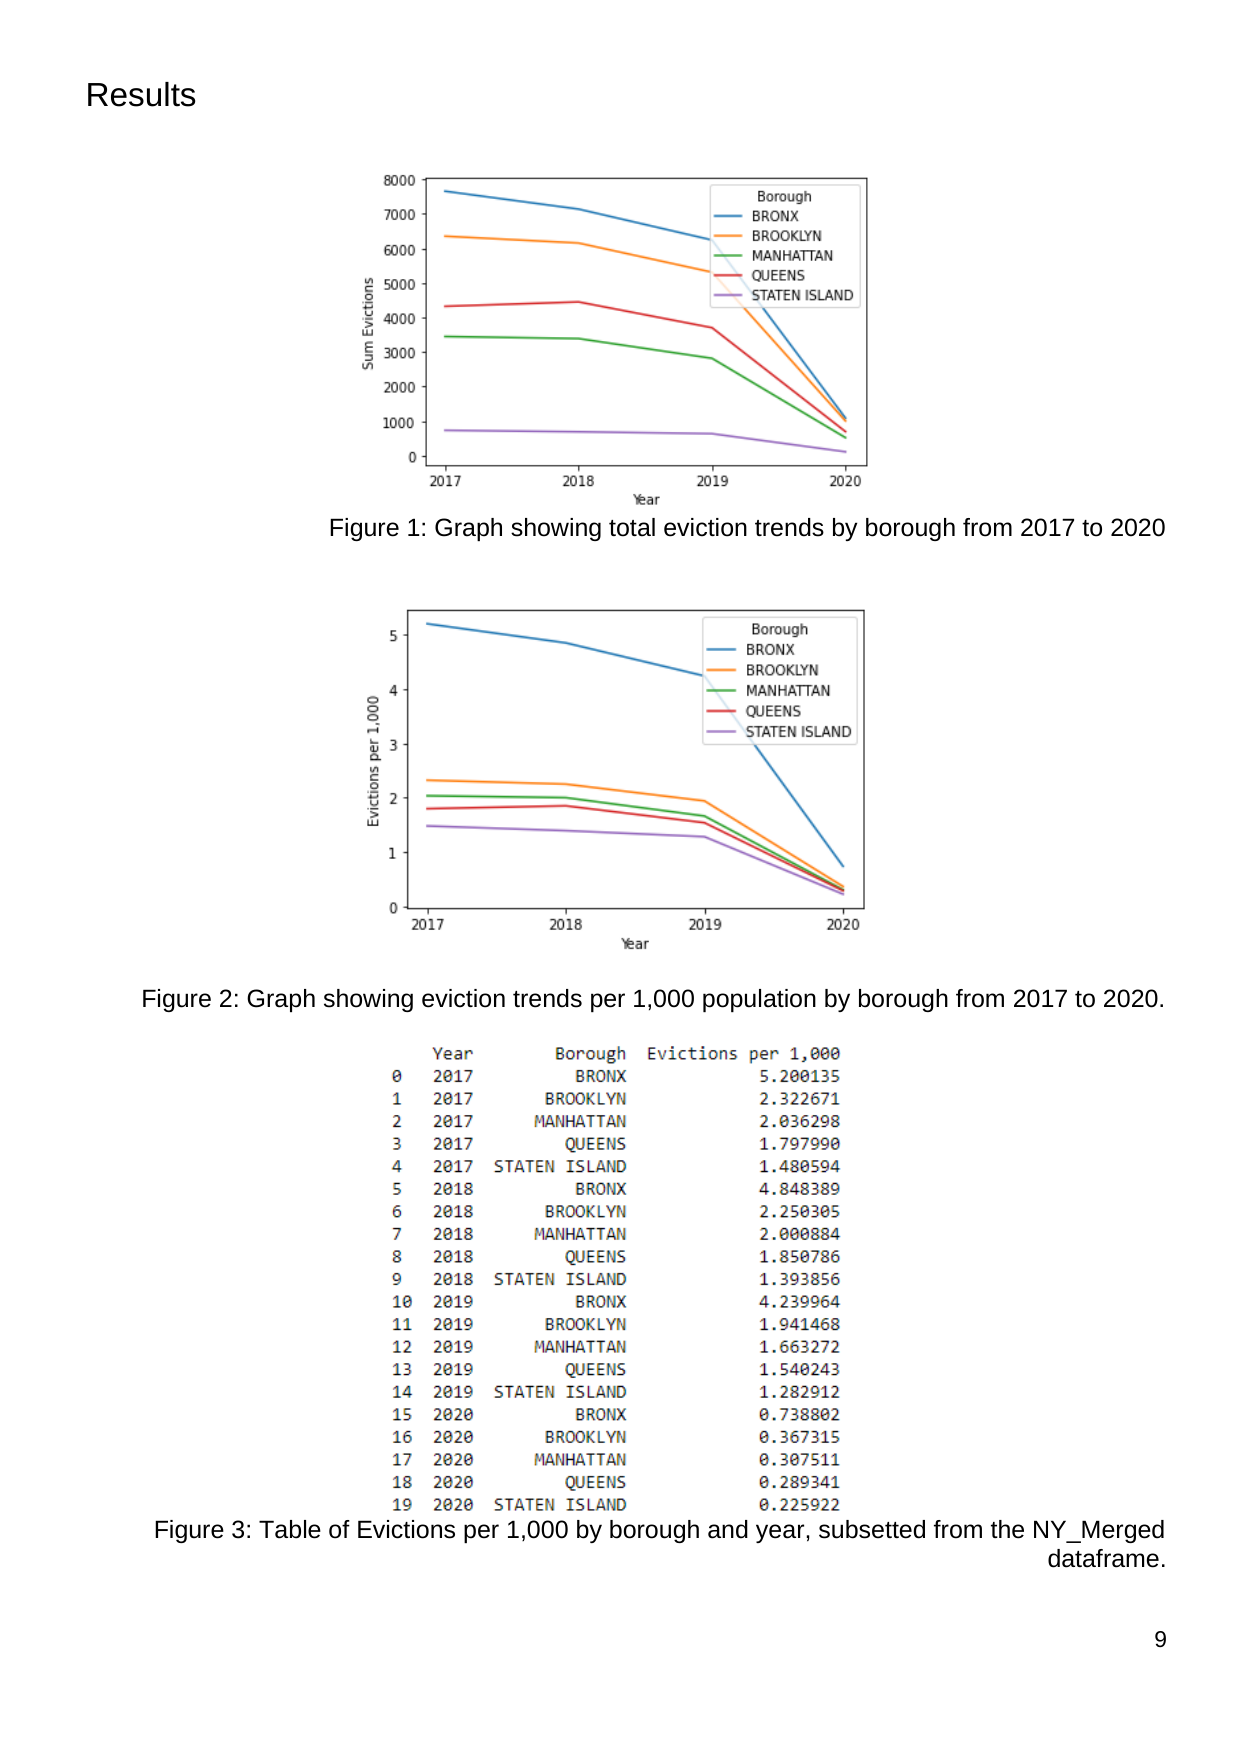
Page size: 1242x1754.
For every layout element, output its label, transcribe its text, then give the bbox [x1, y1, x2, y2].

text Figure 1: Graph showing total eviction trends by borough from 2017 to 2020 [75, 513, 1167, 542]
subtitle Results [85, 75, 1167, 113]
picture [380, 1041, 862, 1516]
picture [352, 166, 890, 514]
text Figure 3: Table of Evictions per 1,000 by borough and year, subsetted from the NY_Merged dataframe. [75, 1515, 1167, 1573]
picture [358, 599, 884, 956]
text Figure 2: Graph showing eviction trends per 1,000 population by borough from 2017 to 2020. [75, 984, 1167, 1013]
